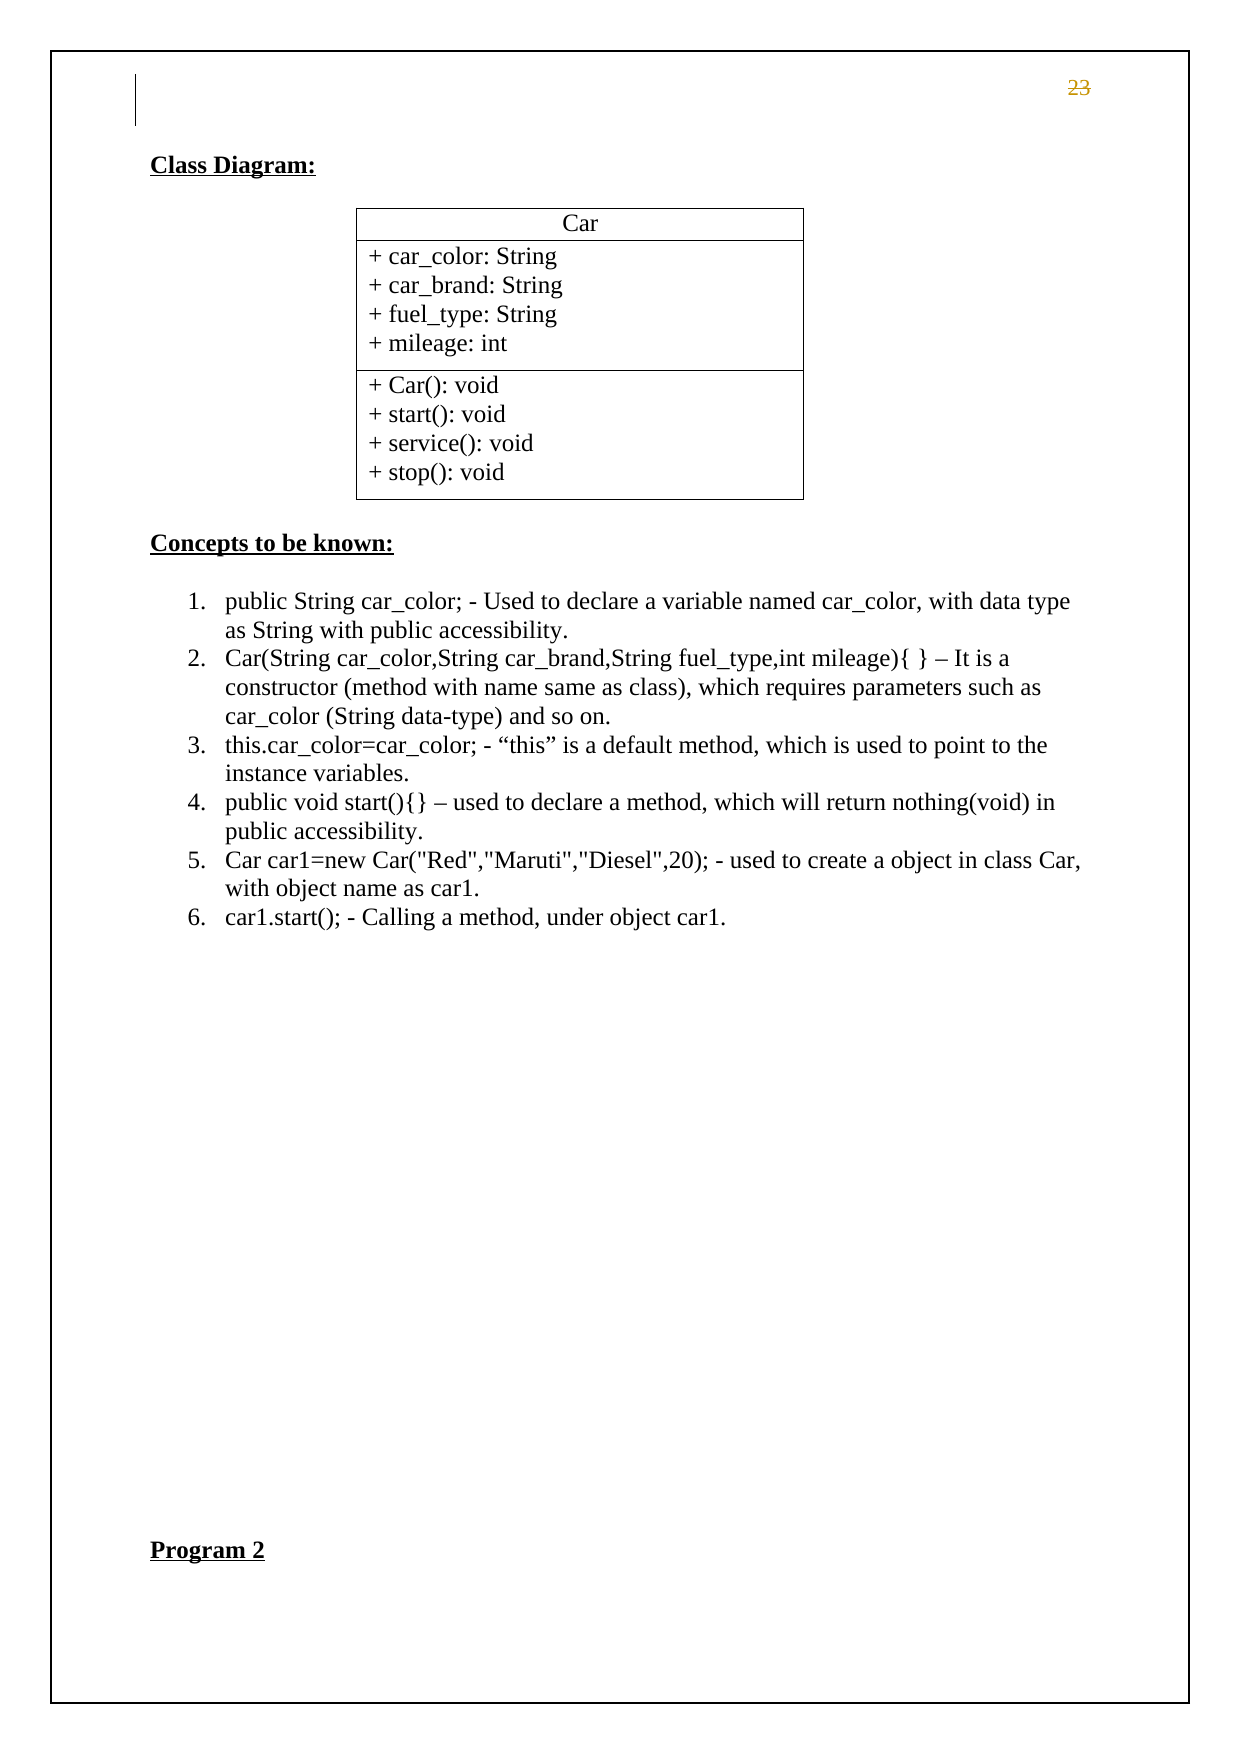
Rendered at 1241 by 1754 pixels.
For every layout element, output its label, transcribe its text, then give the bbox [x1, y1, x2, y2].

table_cell + Car(): void + start(): void + service(): void + stop(): void [357, 371, 803, 499]
list Car(String car_color,String car_brand,String fuel_type,int mileage){ } – It is a constructor (method with name same as class), which requires parameters such as car_color (String data-type) and so on. [187, 643, 1090, 730]
text Class Diagram: [150, 150, 1090, 179]
table_cell + car_color: String + car_brand: String + fuel_type: String + mileage: int [357, 241, 803, 369]
list this.car_color=car_color; - “this” is a default method, which is used to point to the instance variables. [187, 730, 1090, 787]
list public String car_color; - Used to declare a variable named car_color, with data type as String with public accessibility. [187, 586, 1090, 643]
list car1.start(); - Calling a method, under object car1. [187, 902, 1090, 931]
text Concepts to be known: [150, 528, 1090, 557]
table_header Car [357, 209, 803, 240]
list public void start(){} – used to declare a method, which will return nothing(void) in public accessibility. [187, 787, 1090, 845]
text Program 2 [150, 1535, 1090, 1563]
list Car car1=new Car("Red","Maruti","Diesel",20); - used to create a object in class Car, with object name as car1. [187, 845, 1090, 902]
